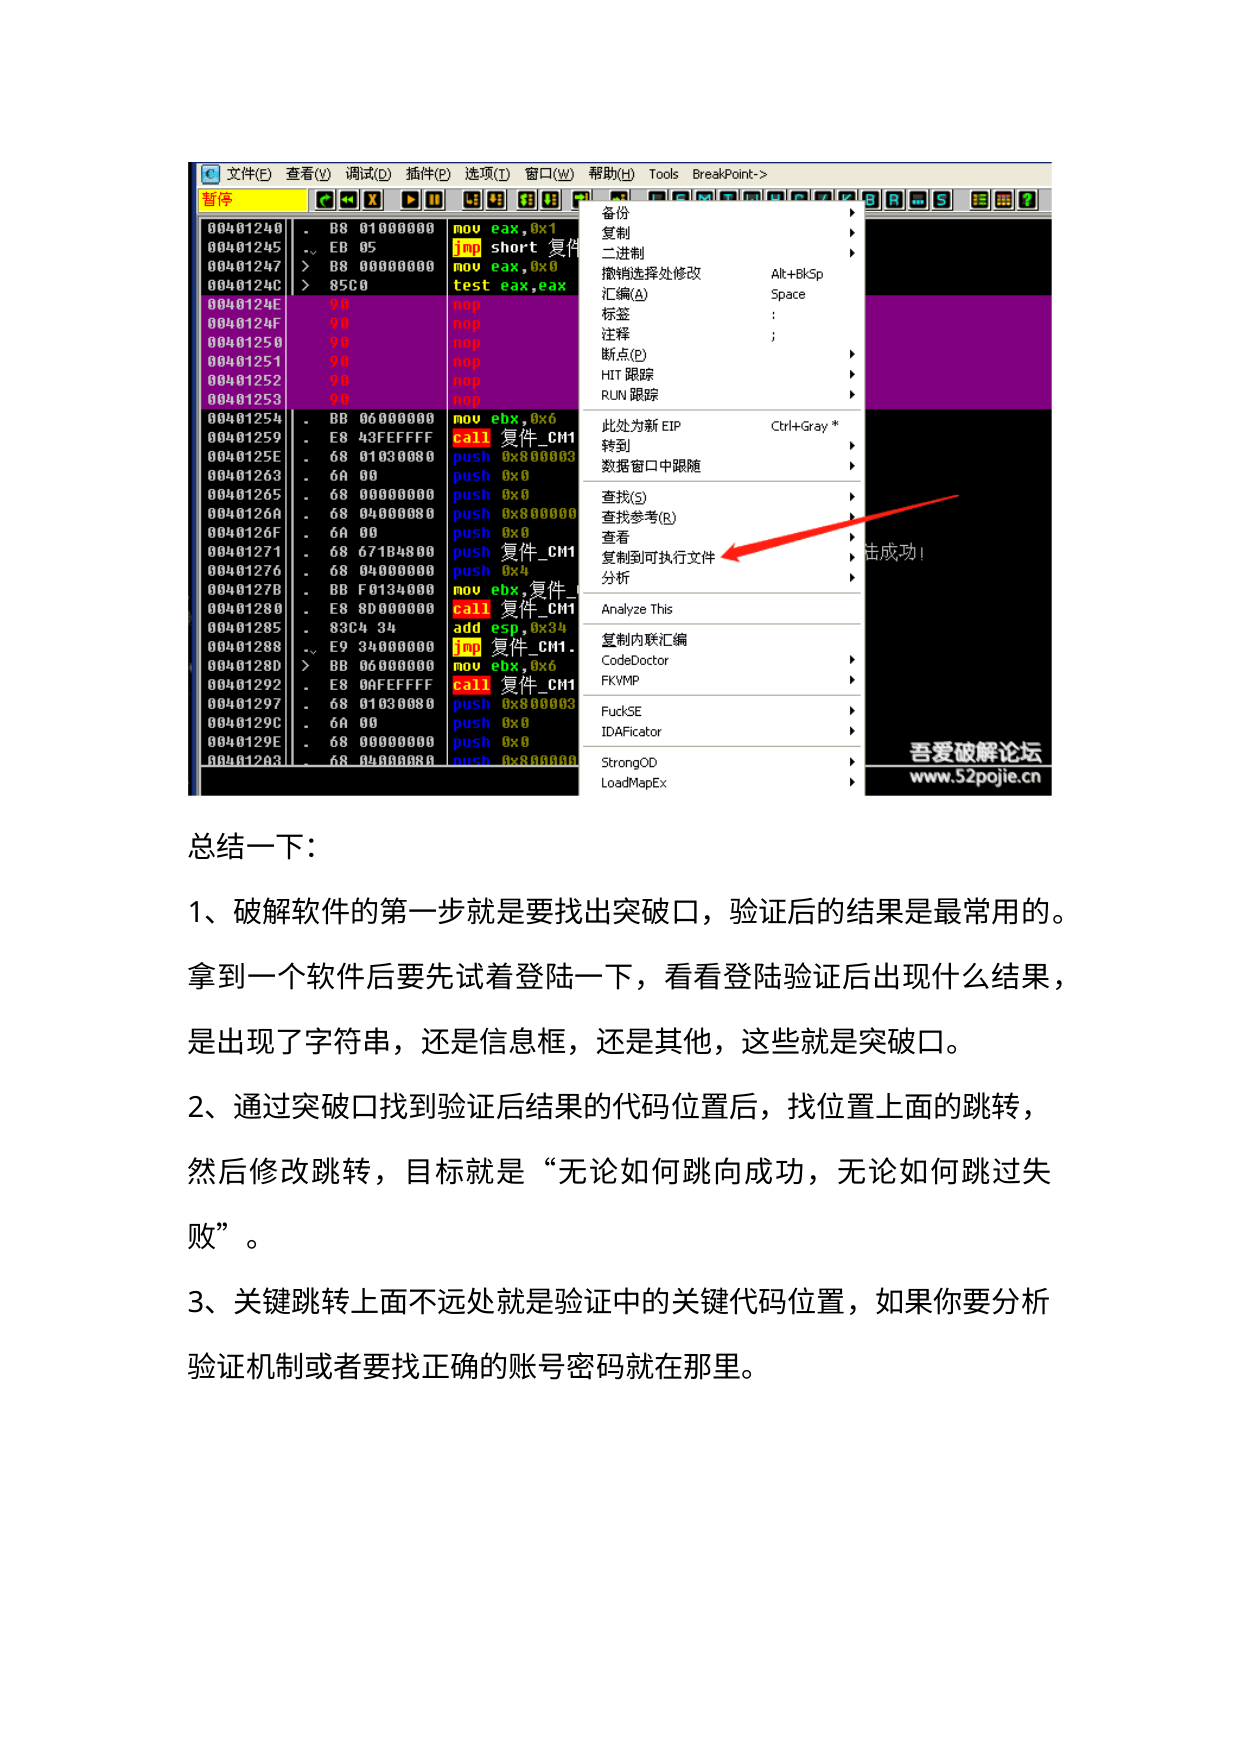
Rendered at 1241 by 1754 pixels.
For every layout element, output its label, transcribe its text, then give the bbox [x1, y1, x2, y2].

picture [187, 162, 1053, 797]
text 第四课 用前三课的知识，可以实战一下了 本节我们来破解一个小软件，用前三课的知识就足够了。换句话说，就是本节课看完了，你就不再了“破盲了”。 第一步：我们先准备好破解工具。 还记得吧，破解三兄弟。老大是PEID，老二是DIE64，老三是OD。你在吾爱破解发布的破解工具包自己下载吧。首先老大先上，查一下是否有壳？ 我们就看红色箭头指的地方，是VC编写的，实际上是易语言编写的，无壳。我们就不用考虑脱壳的事情了。而且我们还知道是VC编写的，那么老二就不需要上阵了。那么什么时候需要老二呢？就是当老大查出有壳，PEID只显示壳名称，不能显示出是什么语言编写的，就必须老二出场了。我把刚才的软件加个壳，你们来对比一下。老大出场，查一下。 看到红色箭头指的地方了吧，原来是VC，现在变成了UPX，UPX是一种壳的名字，你现在无法知道这个软件是什么语言编写的了吧。怎么办？ 老二必须上场了。 红色箭头指出来这个软件是VC编写的，绿色箭头指出壳的名字。呵呵，老二挺能干，把老大的活都抢了。不过还是建议先用PEID来查壳，毕竟是专门查壳的工具，有它的优势，另外也别让老大失业。 现在该老三OD上场了。直接把程序拖到OD里就可以了。 然后，我们干什么呢？当然是去找关键验证代码的位置。我们前三课说了，最常用的方法是根据验证后的结果找线索。今天我们要破解的这个软件，当账号和密码不正确时有失败提示，正确时有成功提示，这就是线索，也是我们破解的下手之处。 我们现在要做的就是用OD定位到程序中输出失败或者成功的字符串代码那里。怎么做呢？当然用OD里面的“中文搜索引擎”就可以查找到对应的位置。见下图： 红色箭头指的是我们要找的字符串，黄色箭头对应的那一行就是关键代码所在的地址编号。我们在登陆成功这一行双击鼠标左键，就到了关键程序代码处。 我们现在已经找到了关键代码的位置，接下来我们该干什么呢？ 我们要清楚，我们现在找到的关键代码的位置是验证后的结果的位置，我们的目标是找到验证中的关键代码位置，肯定是先验证才有结果，所以我们必须要往上找。问题是往上多少行才是验证中的位置呢？ 神仙也不知道，但是我们知道一点就是，验证就是真假码的比较，比较后如果正确就会执行提示成功的那段代码，如果不正确就会提示失败的那段代码。（没有编程基础的朋友注意下，每个程序中的代码的执行不是完全一行一行按顺序执行的，也就是说OD里你看到的程序代码不是从最上面一行一行执行的，在代码中会有很多跳转指令，导致程序代码是跳来跳去执行的。你可以这样理解，编好的程序就像一个有思维的人一样，他会根据一些条件来选择执行不同的代码）。 那么，我们就可以根据跳转指令来反查到验证的关键位置。简单来说，我们就在刚才找到的“登陆成功”字符串代码上面找跳转，看看有没有能够跳过去的指令，在上面很近的位置就找到了。 到这一步，你就已经基本破解成功了。JE是一个条件跳转指令，我们把这条指令修改为NOP，NOP是空指令，就是当代码执行到这里的时候无论如何都不会跳走，都会继续往下执行登陆成功这段代码。 然后在修改的代码处鼠标右键，选择红色箭头指的“复制到可执行文件”，把修改后的程序保存即可。 总结一下： 1、破解软件的第一步就是要找出突破口，验证后的结果是最常用的。拿到一个软件后要先试着登陆一下，看看登陆验证后出现什么结果，是出现了字符串，还是信息框，还是其他，这些就是突破口。 2、通过突破口找到验证后结果的代码位置后，找位置上面的跳转，然后修改跳转，目标就是“无论如何跳向成功，无论如何跳过失败”。 3、关键跳转上面不远处就是验证中的关键代码位置，如果你要分析验证机制或者要找正确的账号密码就在那里。 [187, 797, 1053, 1397]
